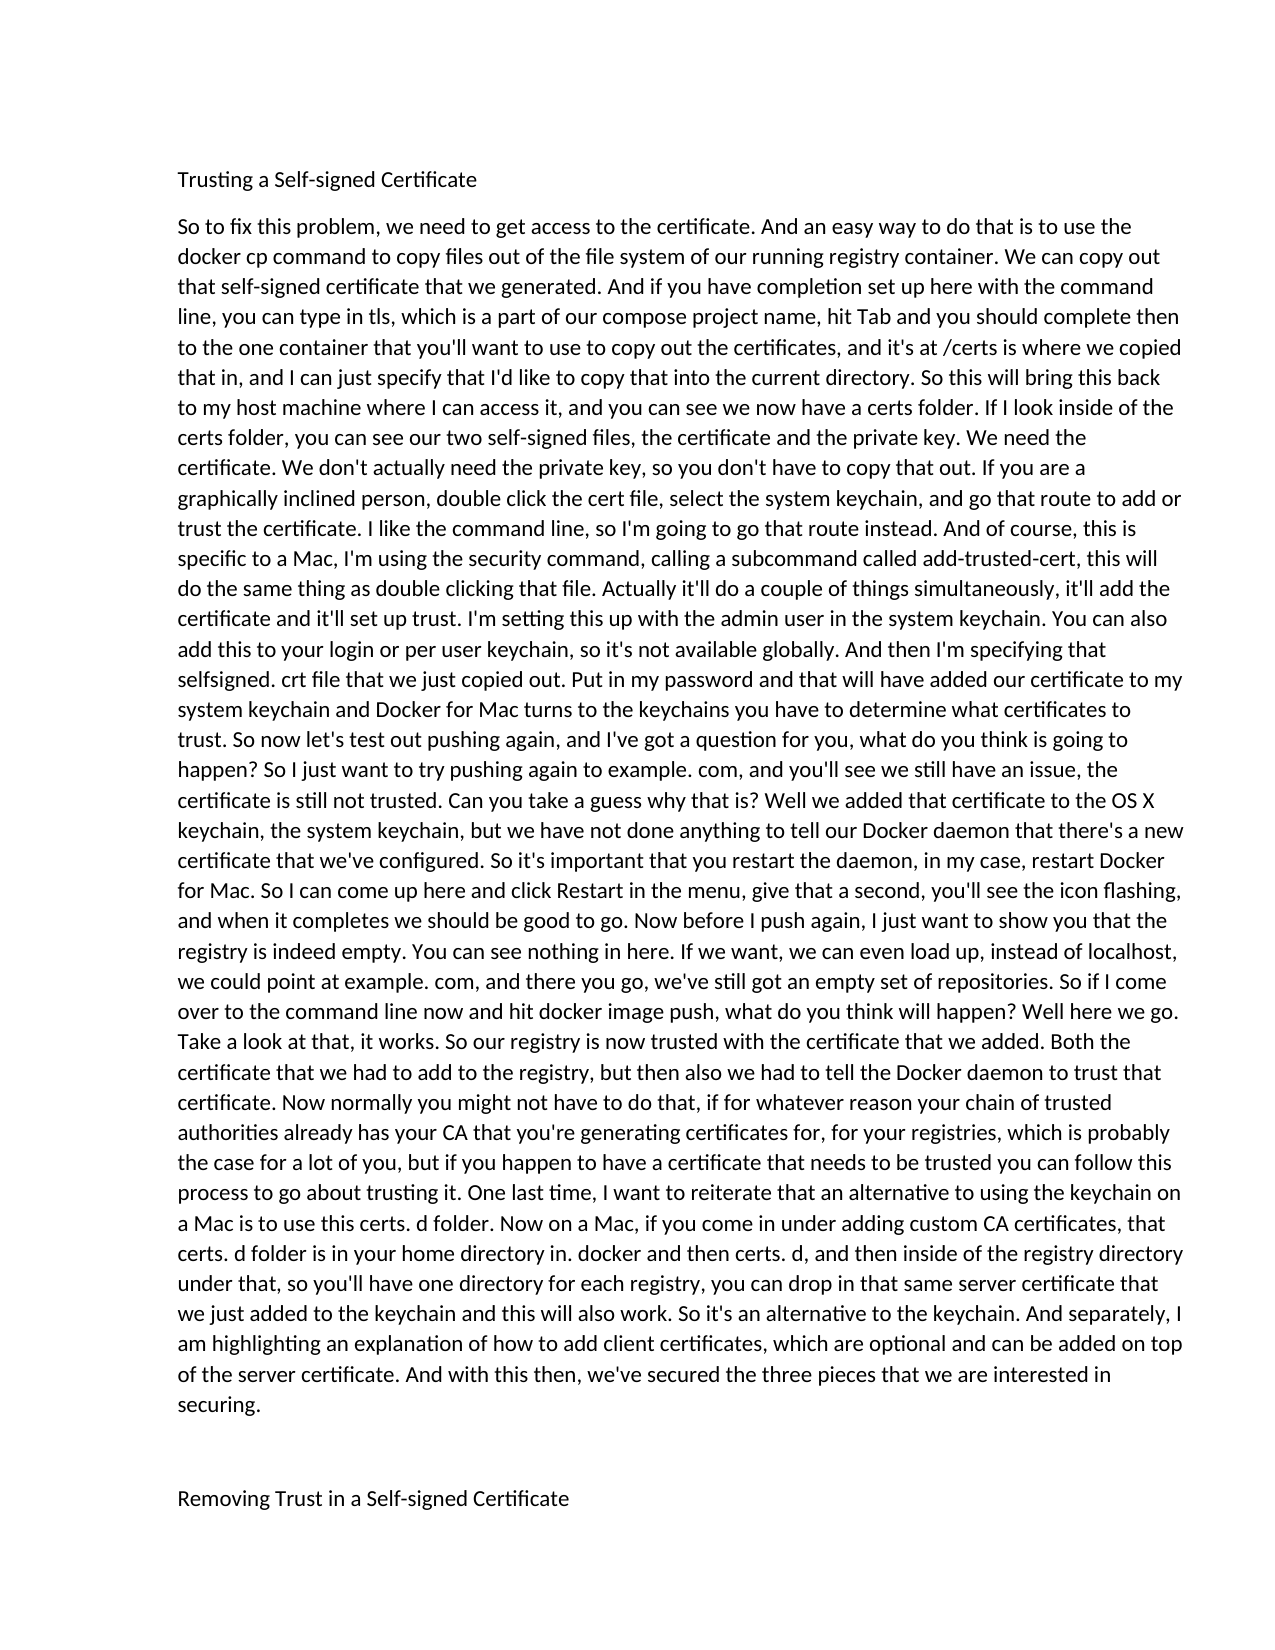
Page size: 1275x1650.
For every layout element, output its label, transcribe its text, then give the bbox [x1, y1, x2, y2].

text Trusting a Self-signed Certificate [177, 165, 1186, 193]
text So to fix this problem, we need to get access to the certificate. And an easy way to do that is to use the docker cp command to copy files out of the file system of our running registry container. We can copy out that self-signed certificate that we generated. And if you have completion set up here with the command line, you can type in tls, which is a part of our compose project name, hit Tab and you should complete then to the one container that you'll want to use to copy out the certificates, and it's at /certs is where we copied that in, and I can just specify that I'd like to copy that into the current directory. So this will bring this back to my host machine where I can access it, and you can see we now have a certs folder. If I look inside of the certs folder, you can see our two self-signed files, the certificate and the private key. We need the certificate. We don't actually need the private key, so you don't have to copy that out. If you are a graphically inclined person, double click the cert file, select the system keychain, and go that route to add or trust the certificate. I like the command line, so I'm going to go that route instead. And of course, this is specific to a Mac, I'm using the security command, calling a subcommand called add-trusted-cert, this will do the same thing as double clicking that file. Actually it'll do a couple of things simultaneously, it'll add the certificate and it'll set up trust. I'm setting this up with the admin user in the system keychain. You can also add this to your login or per user keychain, so it's not available globally. And then I'm specifying that selfsigned. crt file that we just copied out. Put in my password and that will have added our certificate to my system keychain and Docker for Mac turns to the keychains you have to determine what certificates to trust. So now let's test out pushing again, and I've got a question for you, what do you think is going to happen? So I just want to try pushing again to example. com, and you'll see we still have an issue, the certificate is still not trusted. Can you take a guess why that is? Well we added that certificate to the OS X keychain, the system keychain, but we have not done anything to tell our Docker daemon that there's a new certificate that we've configured. So it's important that you restart the daemon, in my case, restart Docker for Mac. So I can come up here and click Restart in the menu, give that a second, you'll see the icon flashing, and when it completes we should be good to go. Now before I push again, I just want to show you that the registry is indeed empty. You can see nothing in here. If we want, we can even load up, instead of localhost, we could point at example. com, and there you go, we've still got an empty set of repositories. So if I come over to the command line now and hit docker image push, what do you think will happen? Well here we go. Take a look at that, it works. So our registry is now trusted with the certificate that we added. Both the certificate that we had to add to the registry, but then also we had to tell the Docker daemon to trust that certificate. Now normally you might not have to do that, if for whatever reason your chain of trusted authorities already has your CA that you're generating certificates for, for your registries, which is probably the case for a lot of you, but if you happen to have a certificate that needs to be trusted you can follow this process to go about trusting it. One last time, I want to reiterate that an alternative to using the keychain on a Mac is to use this certs. d folder. Now on a Mac, if you come in under adding custom CA certificates, that certs. d folder is in your home directory in. docker and then certs. d, and then inside of the registry directory under that, so you'll have one directory for each registry, you can drop in that same server certificate that we just added to the keychain and this will also work. So it's an alternative to the keychain. And separately, I am highlighting an explanation of how to add client certificates, which are optional and can be added on top of the server certificate. And with this then, we've secured the three pieces that we are interested in securing. [177, 212, 1186, 1418]
text Removing Trust in a Self-signed Certificate [177, 1484, 1186, 1512]
